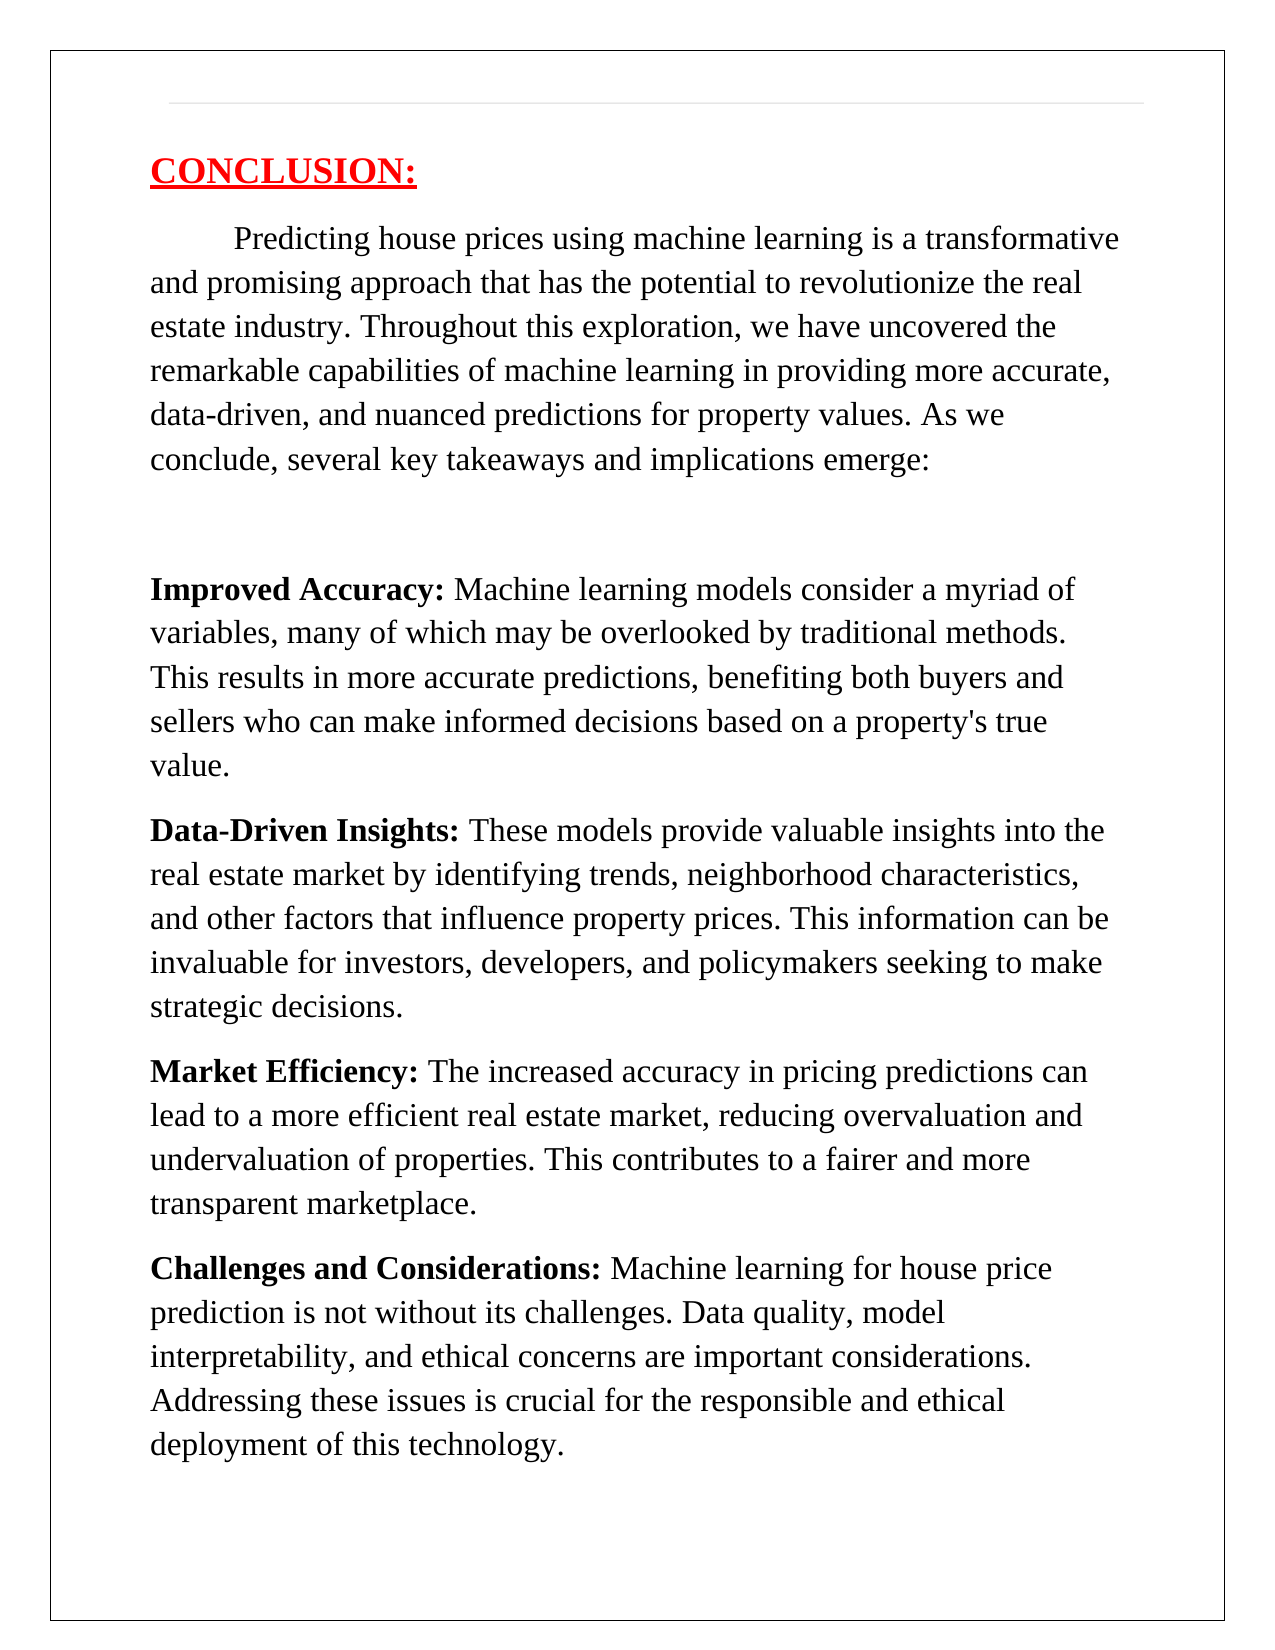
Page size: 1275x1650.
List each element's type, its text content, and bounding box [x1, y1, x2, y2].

text Improved Accuracy: Machine learning models consider a myriad of variables, many of which may be overlooked by traditional methods. This results in more accurate predictions, benefiting both buyers and sellers who can make informed decisions based on a property's true value. [150, 569, 1078, 783]
text Data-Driven Insights: These models provide valuable insights into the real estate market by identifying trends, neighborhood characteristics, and other factors that influence property prices. This information can be invaluable for investors, developers, and policymakers seeking to make strategic decisions. [150, 810, 1112, 1024]
text Challenges and Considerations: Machine learning for house price prediction is not without its challenges. Data quality, model interpretability, and ethical concerns are important considerations. Addressing these issues is crucial for the responsible and ethical deployment of this technology. [150, 1248, 1055, 1463]
text Predicting house prices using machine learning is a transformative and promising approach that has the potential to revolutionize the real estate industry. Throughout this exploration, we have uncovered the remarkable capabilities of machine learning in providing more accurate, data-driven, and nuanced predictions for property values. As we conclude, several key takeaways and implications emerge: [150, 218, 1121, 477]
text Market Efficiency: The increased accuracy in pricing predictions can lead to a more efficient real estate market, reducing overvaluation and undervaluation of properties. This contributes to a fairer and more transparent marketplace. [150, 1051, 1091, 1221]
subtitle CONCLUSION: [150, 148, 1164, 191]
